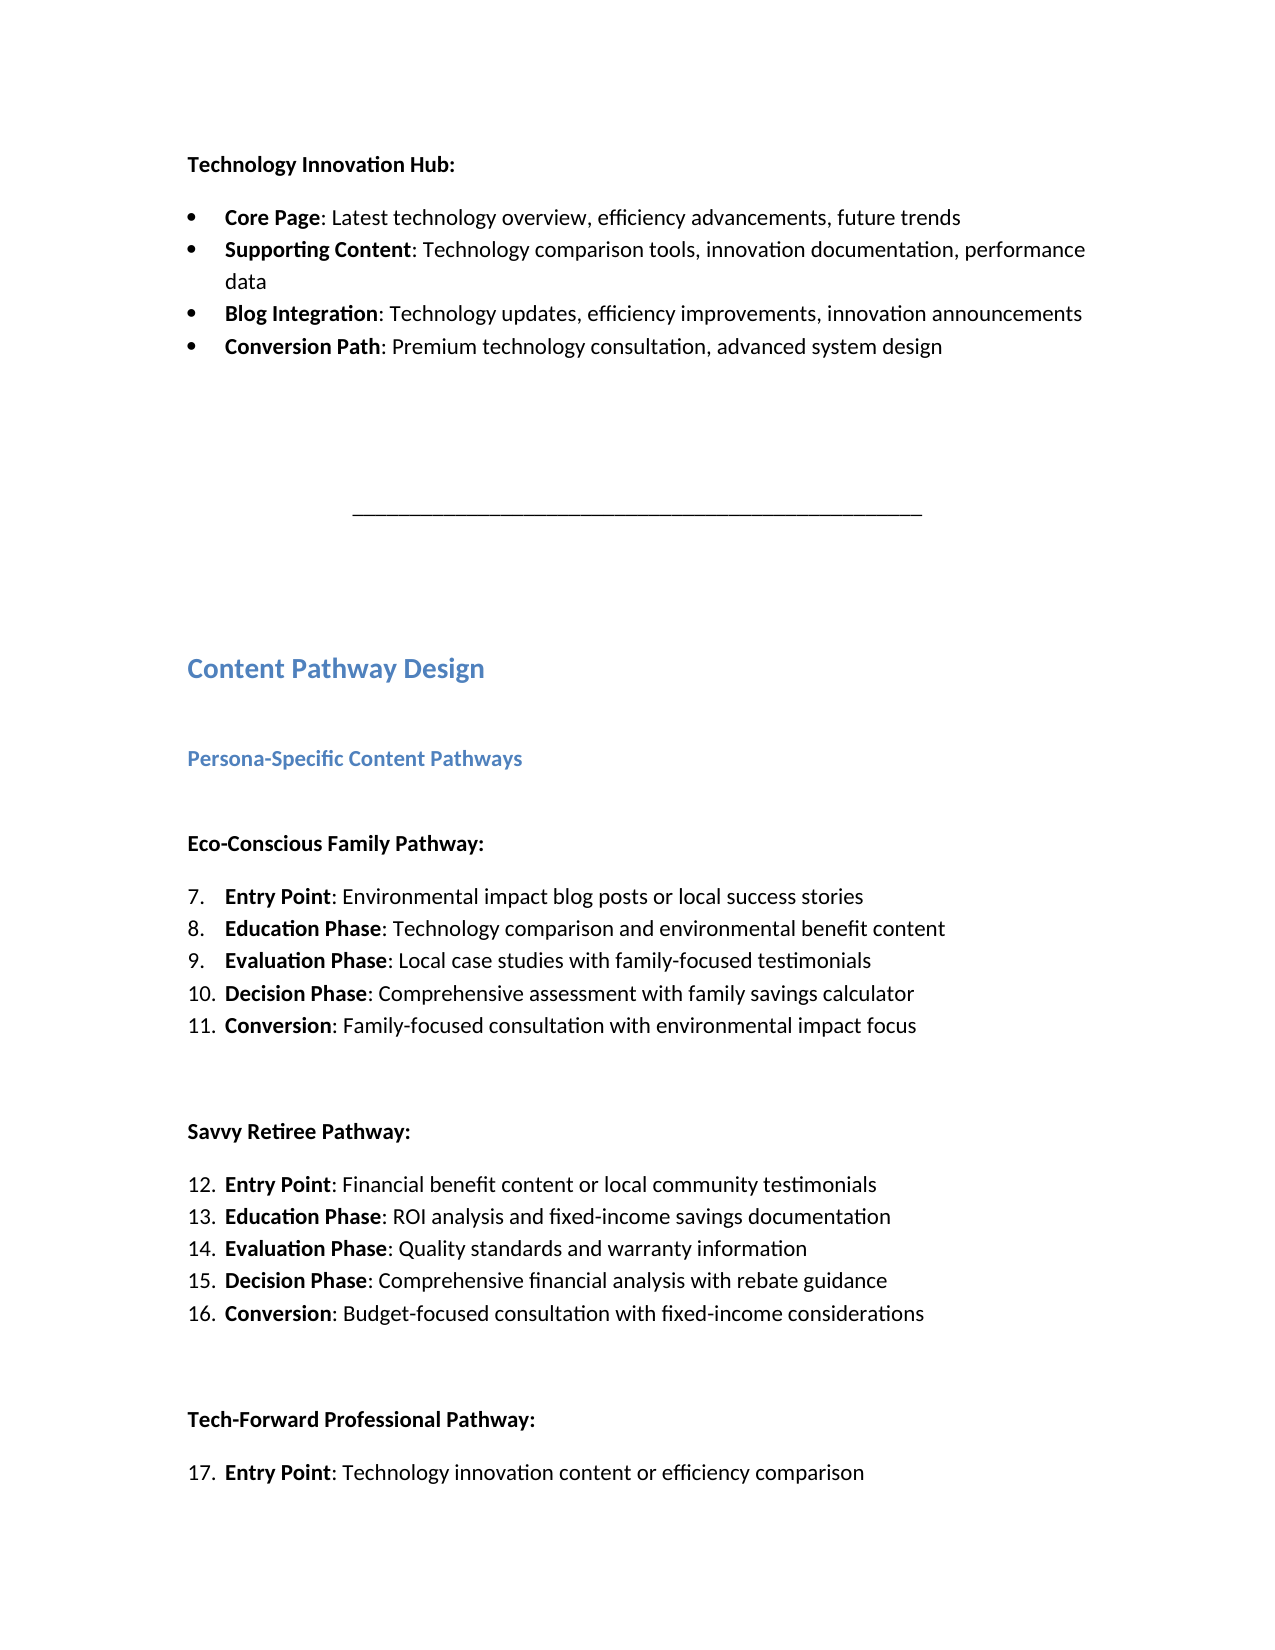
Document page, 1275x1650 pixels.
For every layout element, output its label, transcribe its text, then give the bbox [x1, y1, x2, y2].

list Entry Point: Environmental impact blog posts or local success stories [187, 882, 1087, 910]
list Conversion: Budget-focused consultation with fixed-income considerations [187, 1299, 1087, 1327]
subtitle Persona-Specific Content Pathways [187, 744, 1087, 772]
text Eco-Conscious Family Pathway: [187, 829, 1087, 857]
list Conversion Path: Premium technology consultation, advanced system design [187, 332, 1087, 360]
list Entry Point: Financial benefit content or local community testimonials [187, 1170, 1087, 1198]
list Core Page: Latest technology overview, efficiency advancements, future trends [187, 203, 1087, 231]
list Entry Point: Technology innovation content or efficiency comparison [187, 1458, 1087, 1486]
list Evaluation Phase: Local case studies with family-focused testimonials [187, 946, 1087, 974]
list Supporting Content: Technology comparison tools, innovation documentation, performance data [187, 235, 1087, 295]
list Education Phase: Technology comparison and environmental benefit content [187, 914, 1087, 942]
text __________________________________________________ [187, 491, 1087, 519]
subtitle Content Pathway Design [187, 650, 1087, 686]
list Decision Phase: Comprehensive assessment with family savings calculator [187, 979, 1087, 1007]
list Education Phase: ROI analysis and fixed-income savings documentation [187, 1202, 1087, 1230]
text Tech-Forward Professional Pathway: [187, 1405, 1087, 1433]
list Conversion: Family-focused consultation with environmental impact focus [187, 1011, 1087, 1039]
list Blog Integration: Technology updates, efficiency improvements, innovation announcements [187, 299, 1087, 328]
text Technology Innovation Hub: [187, 150, 1087, 178]
text Savvy Retiree Pathway: [187, 1117, 1087, 1145]
list Decision Phase: Comprehensive financial analysis with rebate guidance [187, 1266, 1087, 1294]
list Evaluation Phase: Quality standards and warranty information [187, 1234, 1087, 1262]
